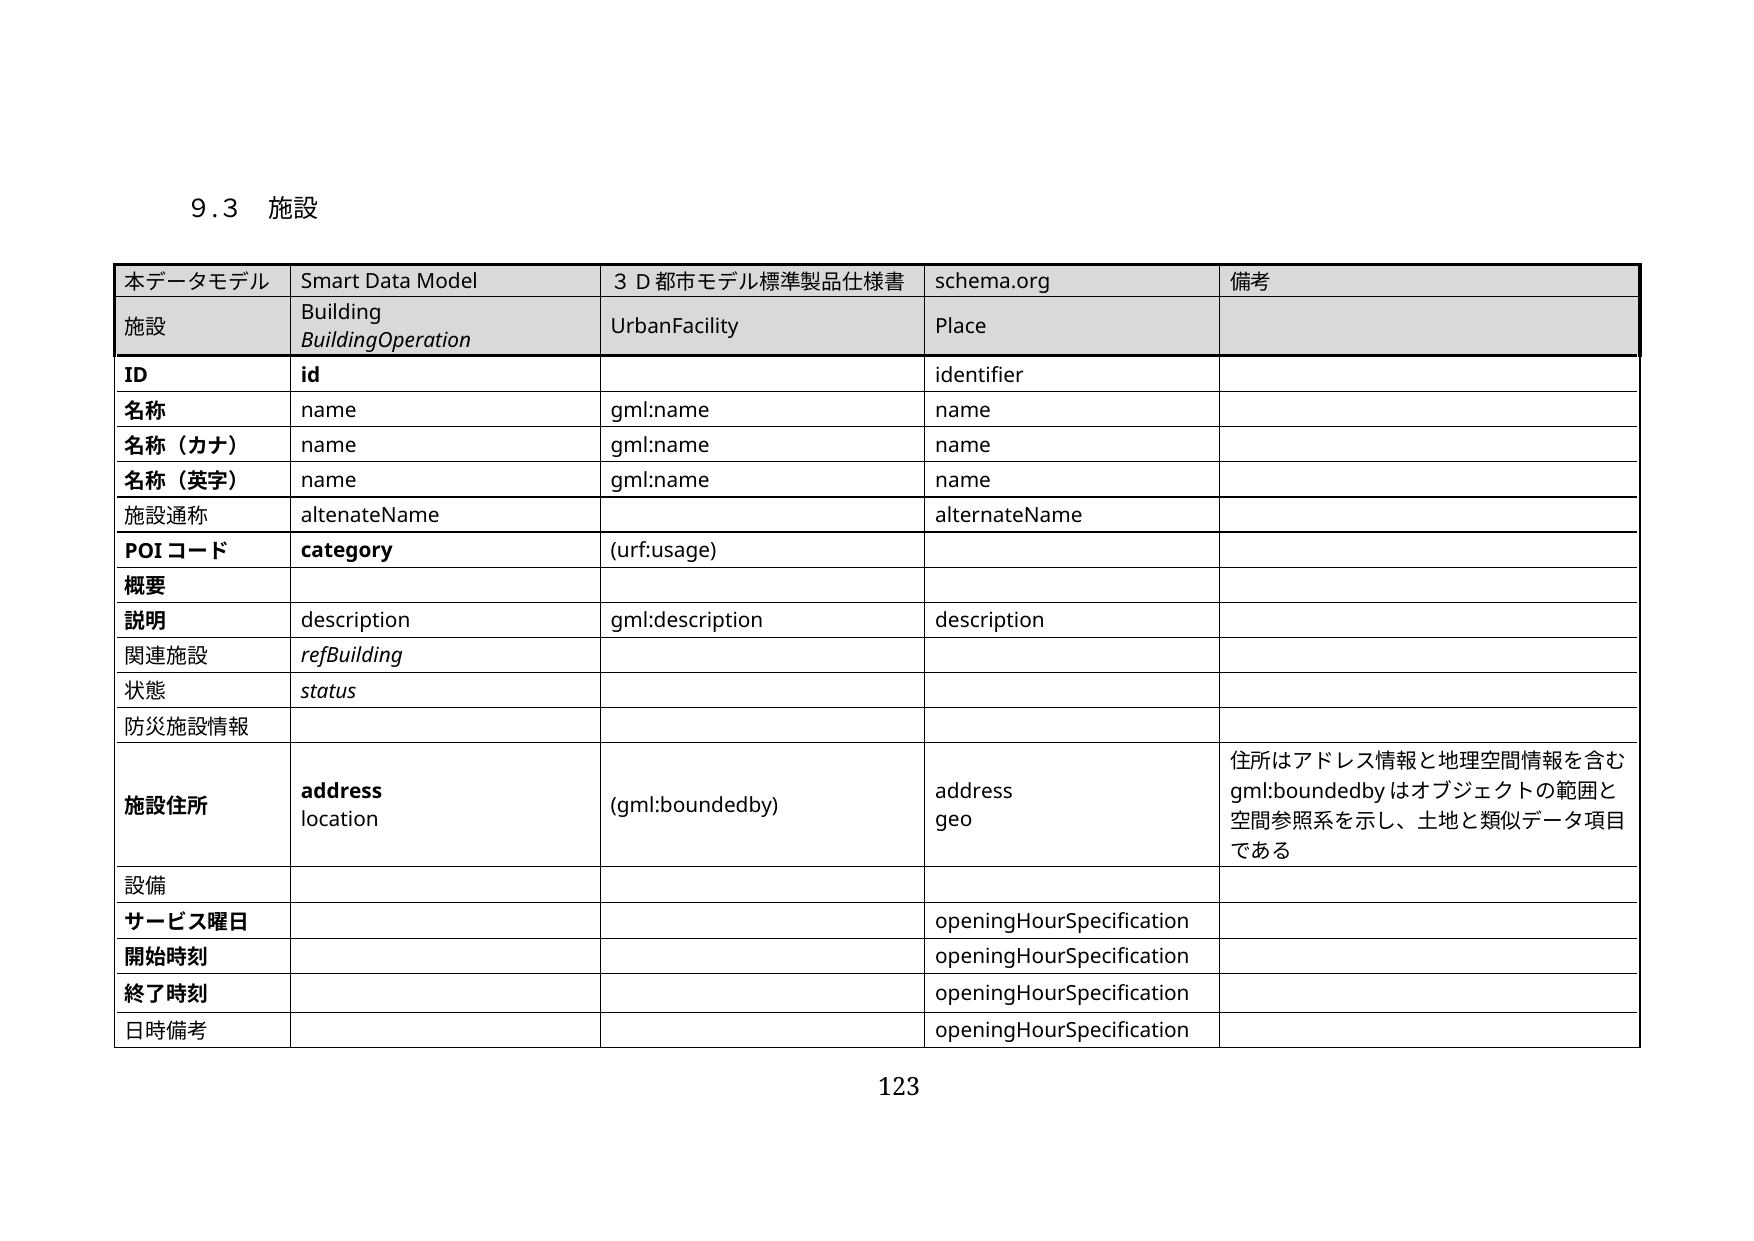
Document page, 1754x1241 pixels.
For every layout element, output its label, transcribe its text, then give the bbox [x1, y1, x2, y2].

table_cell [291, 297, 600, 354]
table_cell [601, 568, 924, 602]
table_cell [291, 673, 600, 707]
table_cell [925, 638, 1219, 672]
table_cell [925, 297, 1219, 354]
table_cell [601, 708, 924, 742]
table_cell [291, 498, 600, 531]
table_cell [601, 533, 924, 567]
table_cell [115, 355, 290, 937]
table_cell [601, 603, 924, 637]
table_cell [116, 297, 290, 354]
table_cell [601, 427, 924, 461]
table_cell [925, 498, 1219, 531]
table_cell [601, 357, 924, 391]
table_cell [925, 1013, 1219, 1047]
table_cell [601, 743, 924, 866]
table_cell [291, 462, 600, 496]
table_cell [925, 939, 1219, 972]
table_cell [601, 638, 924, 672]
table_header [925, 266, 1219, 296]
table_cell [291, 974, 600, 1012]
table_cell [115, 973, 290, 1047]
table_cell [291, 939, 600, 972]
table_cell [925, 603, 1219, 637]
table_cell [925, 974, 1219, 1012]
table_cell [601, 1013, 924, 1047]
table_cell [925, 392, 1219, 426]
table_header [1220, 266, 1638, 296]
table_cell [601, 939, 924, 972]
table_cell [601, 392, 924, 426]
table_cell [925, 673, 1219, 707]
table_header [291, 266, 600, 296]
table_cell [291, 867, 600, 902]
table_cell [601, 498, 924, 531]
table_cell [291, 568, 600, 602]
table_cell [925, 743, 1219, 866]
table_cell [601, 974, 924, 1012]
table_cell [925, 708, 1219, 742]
subtitle 施設 [186, 187, 1641, 225]
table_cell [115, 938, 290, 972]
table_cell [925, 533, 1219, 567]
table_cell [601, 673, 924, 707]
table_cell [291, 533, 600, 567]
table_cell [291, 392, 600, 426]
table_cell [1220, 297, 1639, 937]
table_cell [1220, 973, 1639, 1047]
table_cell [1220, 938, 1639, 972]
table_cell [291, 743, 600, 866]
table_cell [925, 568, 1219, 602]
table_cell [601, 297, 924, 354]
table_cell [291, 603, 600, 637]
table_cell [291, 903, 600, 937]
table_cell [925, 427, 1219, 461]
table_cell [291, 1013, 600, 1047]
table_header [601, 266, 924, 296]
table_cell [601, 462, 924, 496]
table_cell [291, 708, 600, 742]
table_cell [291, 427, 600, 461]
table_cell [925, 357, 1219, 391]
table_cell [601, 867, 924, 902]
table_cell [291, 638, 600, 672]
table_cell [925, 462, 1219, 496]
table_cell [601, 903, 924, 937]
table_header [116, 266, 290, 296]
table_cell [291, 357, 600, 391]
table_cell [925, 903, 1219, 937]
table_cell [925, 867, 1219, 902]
